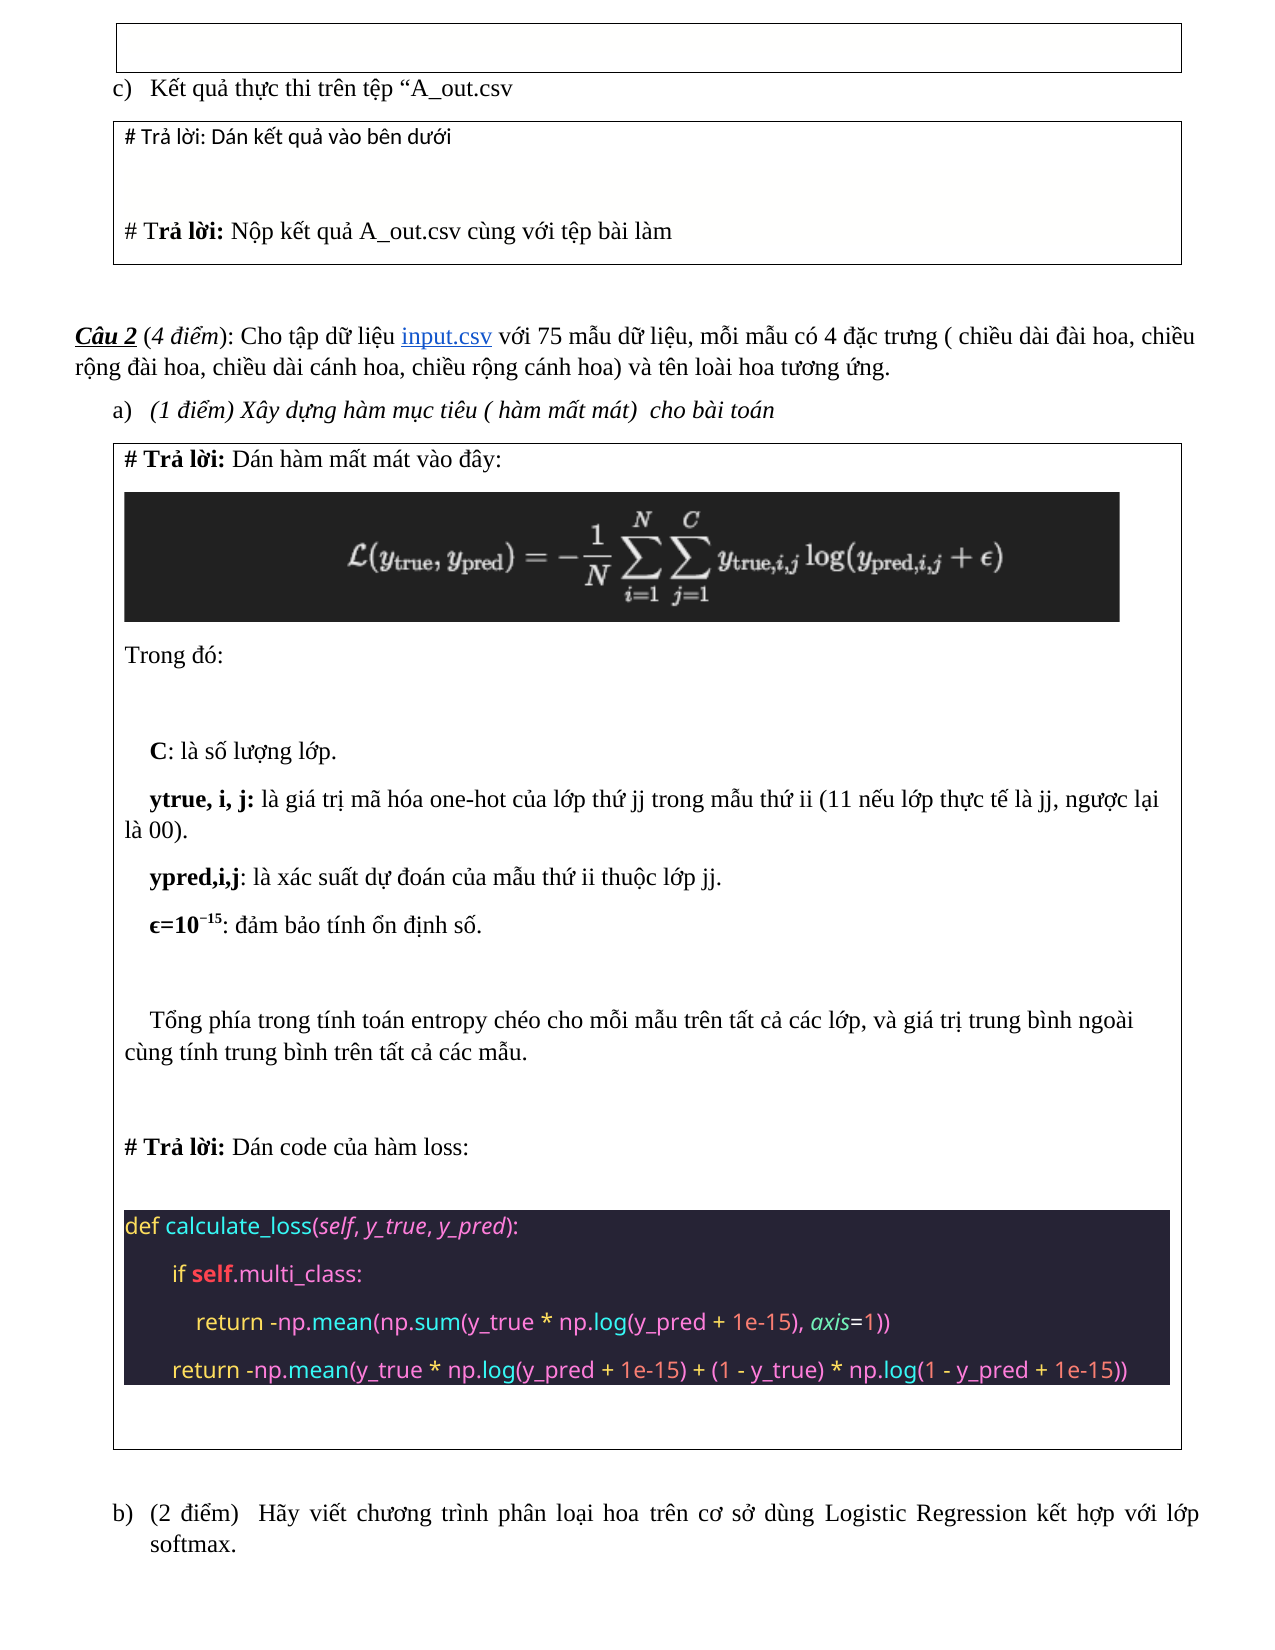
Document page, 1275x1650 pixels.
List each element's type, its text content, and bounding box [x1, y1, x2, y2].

table_header [114, 122, 1181, 264]
text Câu 2 (4 điểm): Cho tập dữ liệu input.csv với 75 mẫu dữ liệu, mỗi mẫu có 4 đặc trưng ( chiều dài đài hoa, chiều rộng đài hoa, chiều dài cánh hoa, chiều rộng cánh hoa) và tên loài hoa tương ứng. [75, 321, 1200, 381]
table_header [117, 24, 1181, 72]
list (1 điểm) Xây dựng hàm mục tiêu ( hàm mất mát) cho bài toán [112, 396, 1200, 424]
list (2 điểm) Hãy viết chương trình phân loại hoa trên cơ sở dùng Logistic Regression kết hợp với lớp softmax. [112, 1498, 1200, 1558]
list Kết quả thực thi trên tệp “A_out.csv [112, 73, 1200, 102]
picture [124, 492, 1120, 622]
table_header # Trả lời: Dán hàm mất mát vào đây: Trong đó: C: là số lượng lớp. ytrue, i, j: là giá trị mã hóa one-hot của lớp thứ jj trong mẫu thứ ii (11 nếu lớp thực tế là jj, ngược lại là 00). ypred,i,j:​ là xác suất dự đoán của mẫu thứ ii thuộc lớp jj. ϵ=10−15: đảm bảo tính ổn định số. Tổng phía trong tính toán entropy chéo cho mỗi mẫu trên tất cả các lớp, và giá trị trung bình ngoài cùng tính trung bình trên tất cả các mẫu. # Trả lời: Dán code của hàm loss: def calculate_loss(self, y_true, y_pred): if self.multi_class: return -np.mean(np.sum(y_true * np.log(y_pred + 1e-15), axis=1)) return -np.mean(y_true * np.log(y_pred + 1e-15) + (1 - y_true) * np.log(1 - y_pred + 1e-15)) [114, 444, 1181, 1449]
